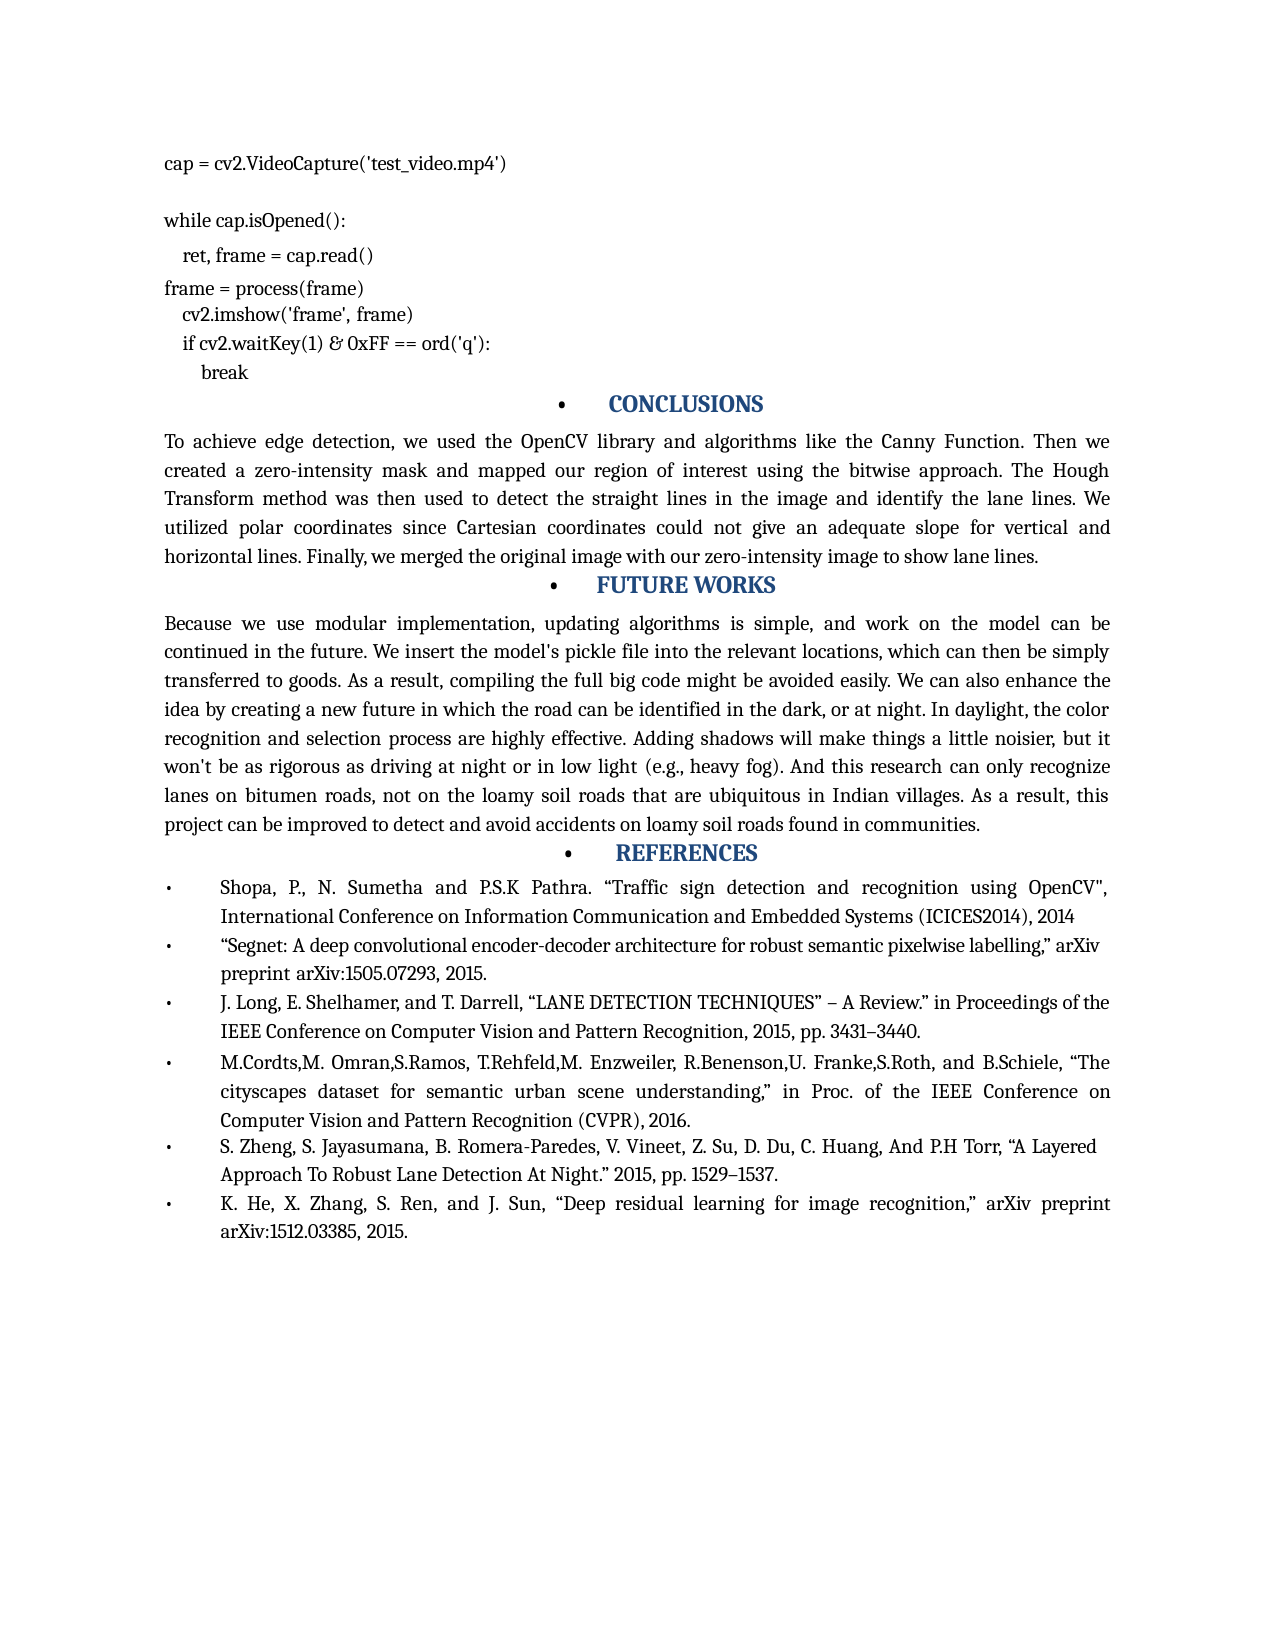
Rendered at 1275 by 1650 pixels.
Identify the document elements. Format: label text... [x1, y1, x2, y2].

text while cap.isOpened(): [164, 207, 1125, 232]
text ret, frame = cap.read() frame = process(frame) [164, 236, 384, 302]
list Shopa, P., N. Sumetha and P.S.K Pathra. “Traffic sign detection and recognition using OpenCV", [164, 875, 1125, 900]
list REFERENCES [563, 841, 1125, 866]
text Because we use modular implementation, updating algorithms is simple, and work on the model can be continued in the future. We insert the model's pickle file into the relevant locations, which can then be simply transferred to goods. As a result, compiling the full big code might be avoided easily. We can also enhance the idea by creating a new future in which the road can be identified in the dark, or at night. In daylight, the color recognition and selection process are highly effective. Adding shadows will make things a little noisier, but it won't be as rigorous as driving at night or in low light (e.g., heavy fog). And this research can only recognize lanes on bitumen roads, not on the loamy soil roads that are ubiquitous in Indian villages. As a result, this project can be improved to detect and avoid accidents on loamy soil roads found in communities. [164, 607, 1111, 837]
list J. Long, E. Shelhamer, and T. Darrell, “LANE DETECTION TECHNIQUES” – A Review.” in Proceedings of the [164, 989, 1125, 1014]
list M.Cordts,M. Omran,S.Ramos, T.Rehfeld,M. Enzweiler, R.Benenson,U. Franke,S.Roth, and B.Schiele, “The cityscapes dataset for semantic urban scene understanding,” in Proc. of the IEEE Conference on Computer Vision and Pattern Recognition (CVPR), 2016. [164, 1047, 1111, 1133]
list FUTURE WORKS [548, 573, 1125, 598]
text International Conference on Information Communication and Embedded Systems (ICICES2014), 2014 [220, 903, 1125, 928]
list S. Zheng, S. Jayasumana, B. Romera-Paredes, V. Vineet, Z. Su, D. Du, C. Huang, And P.H Torr, “A Layered [164, 1133, 1125, 1158]
text To achieve edge detection, we used the OpenCV library and algorithms like the Canny Function. Then we created a zero-intensity mask and mapped our region of interest using the bitwise approach. The Hough Transform method was then used to detect the straight lines in the image and identify the lane lines. We utilized polar coordinates since Cartesian coordinates could not give an adequate slope for vertical and horizontal lines. Finally, we merged the original image with our zero-intensity image to show lane lines. [164, 425, 1111, 569]
list CONCLUSIONS [556, 392, 1125, 417]
text Approach To Robust Lane Detection At Night.” 2015, pp. 1529–1537. [220, 1162, 1125, 1187]
text if cv2.waitKey(1) & 0xFF == ord('q'): [182, 330, 1125, 355]
list K. He, X. Zhang, S. Ren, and J. Sun, “Deep residual learning for image recognition,” arXiv preprint [164, 1190, 1125, 1215]
text break [201, 359, 1125, 384]
text cap = cv2.VideoCapture('test_video.mp4') [164, 150, 1125, 175]
text cv2.imshow('frame', frame) [182, 302, 1125, 327]
text arXiv:1512.03385, 2015. [220, 1219, 1125, 1244]
text preprint arXiv:1505.07293, 2015. [220, 961, 1125, 986]
list “Segnet: A deep convolutional encoder-decoder architecture for robust semantic pixelwise labelling,” arXiv [164, 932, 1125, 957]
text IEEE Conference on Computer Vision and Pattern Recognition, 2015, pp. 3431–3440. [220, 1018, 1125, 1043]
